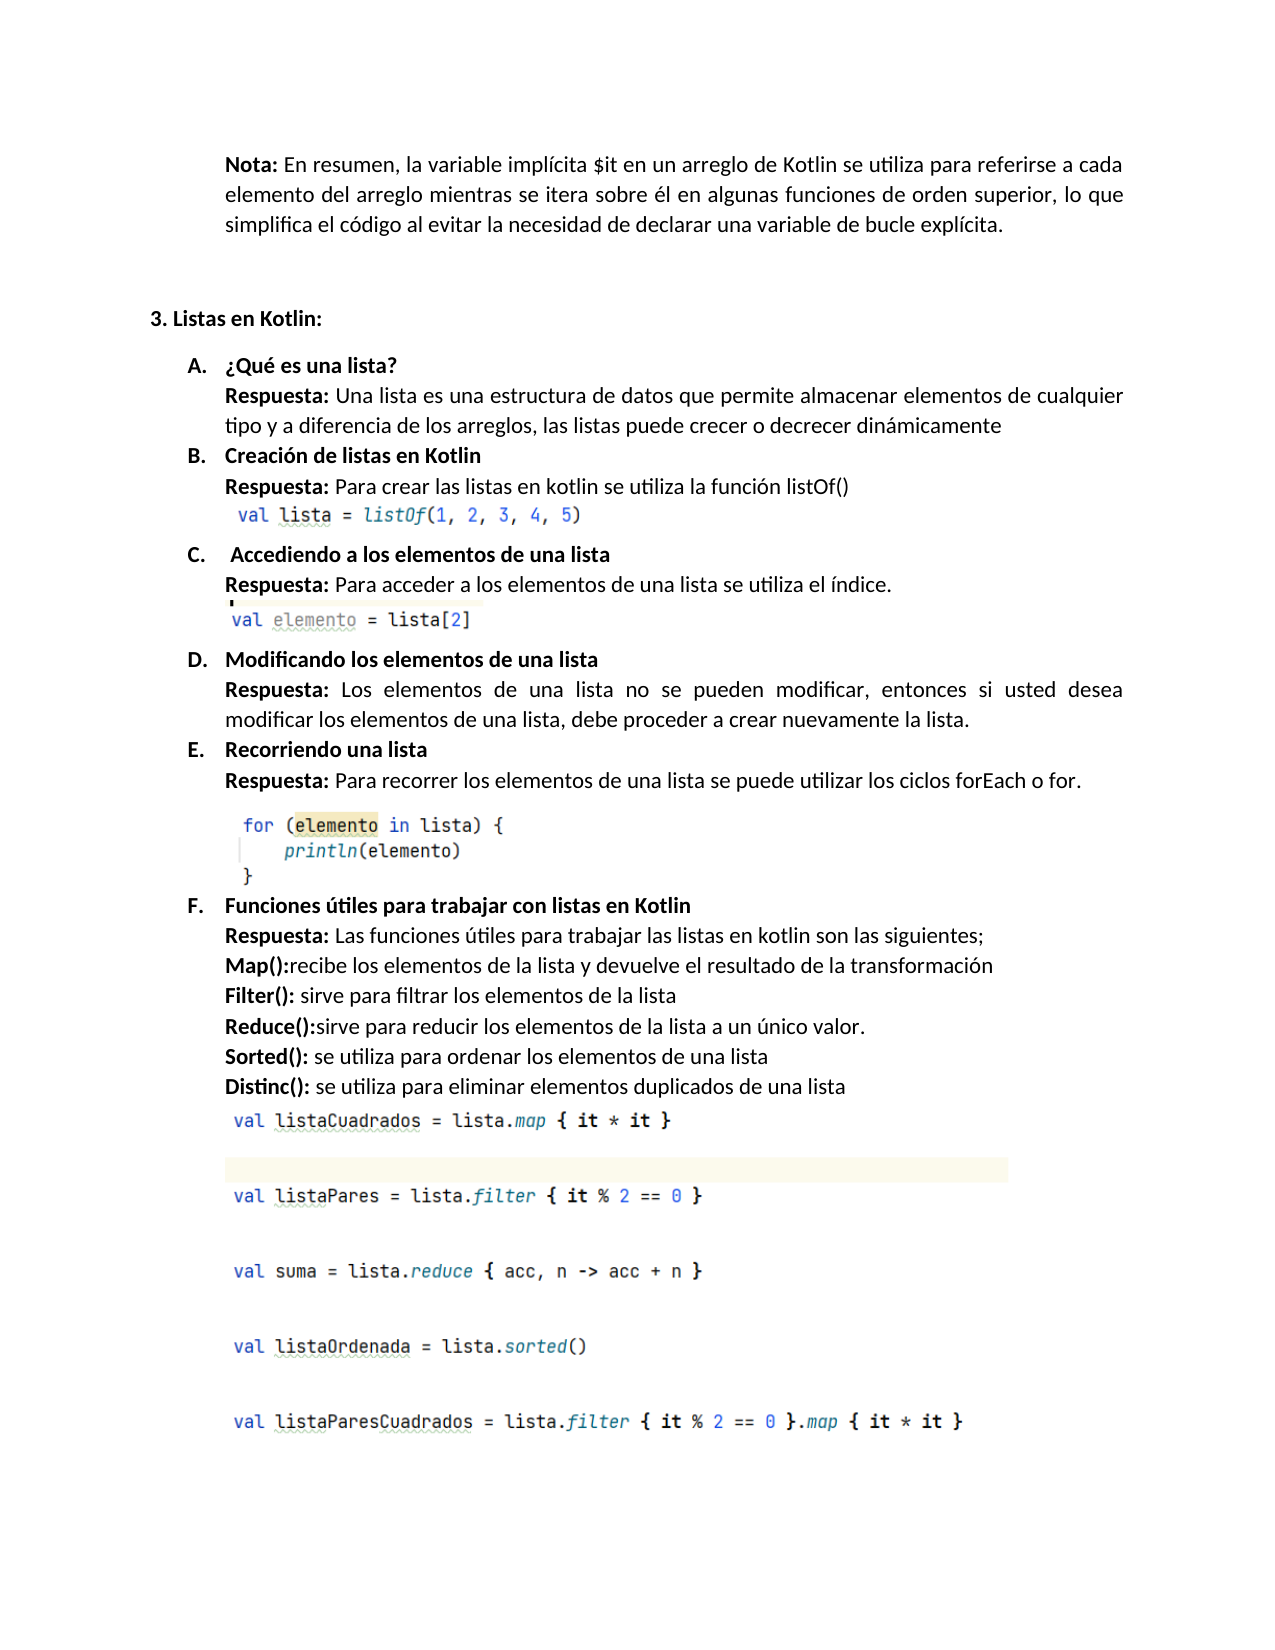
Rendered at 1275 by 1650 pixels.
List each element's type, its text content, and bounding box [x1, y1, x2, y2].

picture [225, 796, 543, 889]
list Creación de listas en Kotlin [187, 442, 1125, 470]
text 3. Listas en Kotlin: [150, 304, 1125, 332]
list Respuesta: Las funciones útiles para trabajar las listas en kotlin son las siguientes; [225, 921, 1125, 949]
picture [225, 502, 606, 538]
list Distinc(): se utiliza para eliminar elementos duplicados de una lista [225, 1072, 1125, 1100]
list Respuesta: Los elementos de una lista no se pueden modificar, entonces si usted desea modificar los elementos de una lista, debe proceder a crear nuevamente la lista. [225, 675, 1125, 733]
list Respuesta: Una lista es una estructura de datos que permite almacenar elementos de cualquier tipo y a diferencia de los arreglos, las listas puede crecer o decrecer dinámicamente [225, 381, 1125, 439]
list Accediendo a los elementos de una lista [187, 540, 1125, 568]
list Respuesta: Para recorrer los elementos de una lista se puede utilizar los ciclos forEach o for. [225, 766, 1125, 794]
list Respuesta: Para crear las listas en kotlin se utiliza la función listOf() [225, 472, 1125, 500]
list ¿Qué es una lista? [187, 351, 1125, 379]
list Modificando los elementos de una lista [187, 645, 1125, 673]
list Map():recibe los elementos de la lista y devuelve el resultado de la transformación [225, 951, 1125, 979]
list Funciones útiles para trabajar con listas en Kotlin [187, 891, 1125, 919]
list Recorriendo una lista [187, 736, 1125, 764]
list Filter(): sirve para filtrar los elementos de la lista [225, 982, 1125, 1009]
picture [225, 1102, 1009, 1450]
list Sorted(): se utiliza para ordenar los elementos de una lista [225, 1042, 1125, 1070]
list Reduce():sirve para reducir los elementos de la lista a un único valor. [225, 1012, 1125, 1040]
list Respuesta: Para acceder a los elementos de una lista se utiliza el índice. [225, 570, 1125, 598]
picture [225, 600, 484, 643]
list Nota: En resumen, la variable implícita $it en un arreglo de Kotlin se utiliza para referirse a cada elemento del arreglo mientras se itera sobre él en algunas funciones de orden superior, lo que simplifica el código al evitar la necesidad de declarar una variable de bucle explícita. [225, 150, 1125, 238]
